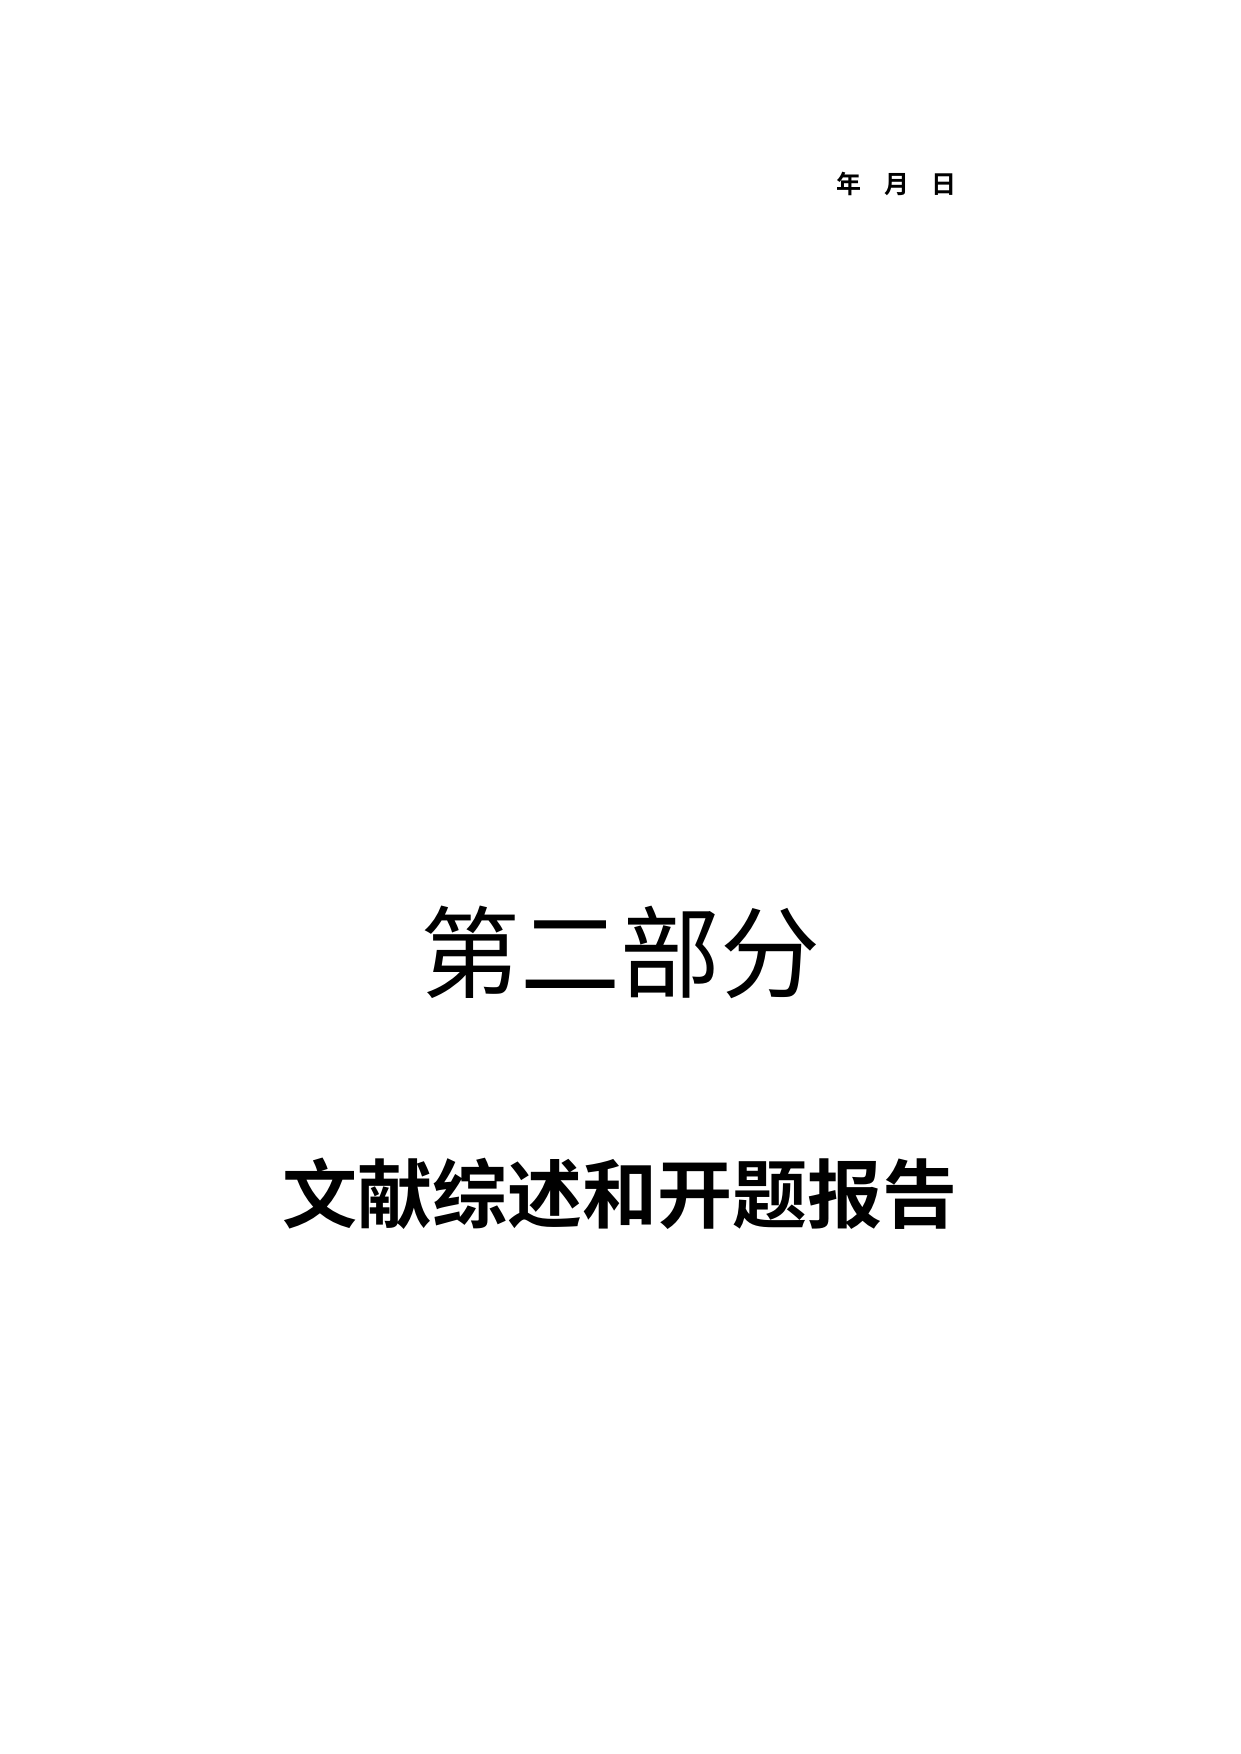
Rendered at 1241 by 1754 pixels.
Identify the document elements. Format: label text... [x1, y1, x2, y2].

text 第二部分 [187, 865, 1053, 1027]
text 年 月 日 [187, 150, 1053, 215]
text 文献综述和开题报告 [187, 1125, 1053, 1255]
